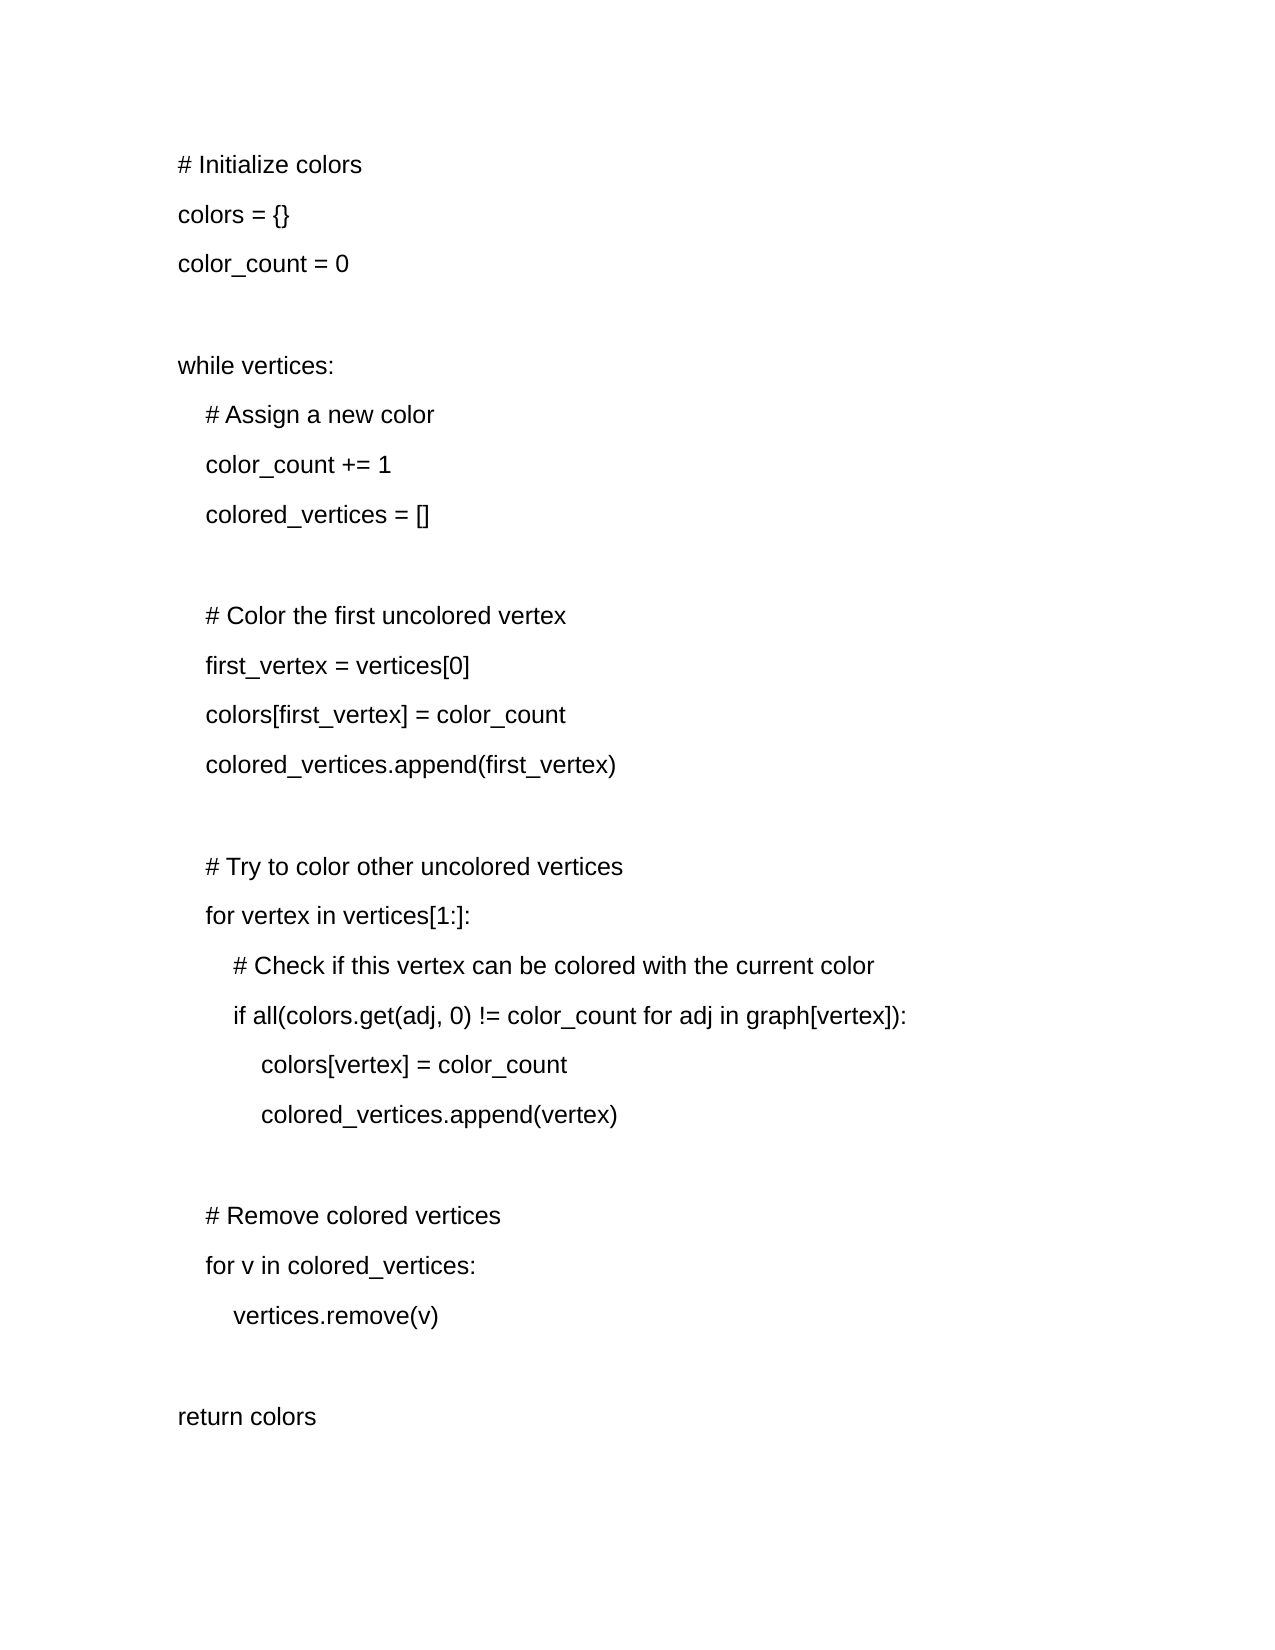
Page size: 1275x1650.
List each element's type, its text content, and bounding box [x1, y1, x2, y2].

text colored_vertices.append(first_vertex) [150, 750, 1125, 779]
text colors[vertex] = color_count [150, 1050, 1125, 1079]
text color_count = 0 [150, 249, 1125, 278]
text colors = {} [150, 200, 1125, 228]
text colored_vertices.append(vertex) [150, 1100, 1125, 1129]
text colors[first_vertex] = color_count [150, 701, 1125, 729]
text first_vertex = vertices[0] [150, 651, 1125, 679]
text for vertex in vertices[1:]: [150, 901, 1125, 930]
text # Remove colored vertices [150, 1201, 1125, 1230]
text # Initialize colors [150, 150, 1125, 179]
text # Check if this vertex can be colored with the current color [150, 951, 1125, 980]
text return colors [150, 1402, 1125, 1431]
text # Assign a new color [150, 400, 1125, 429]
text for v in colored_vertices: [150, 1251, 1125, 1280]
text while vertices: [150, 351, 1125, 379]
text vertices.remove(v) [150, 1301, 1125, 1329]
text # Color the first uncolored vertex [150, 601, 1125, 630]
text colored_vertices = [] [150, 500, 1125, 528]
text # Try to color other uncolored vertices [150, 852, 1125, 880]
text color_count += 1 [150, 450, 1125, 479]
text if all(colors.get(adj, 0) != color_count for adj in graph[vertex]): [150, 1001, 1125, 1029]
